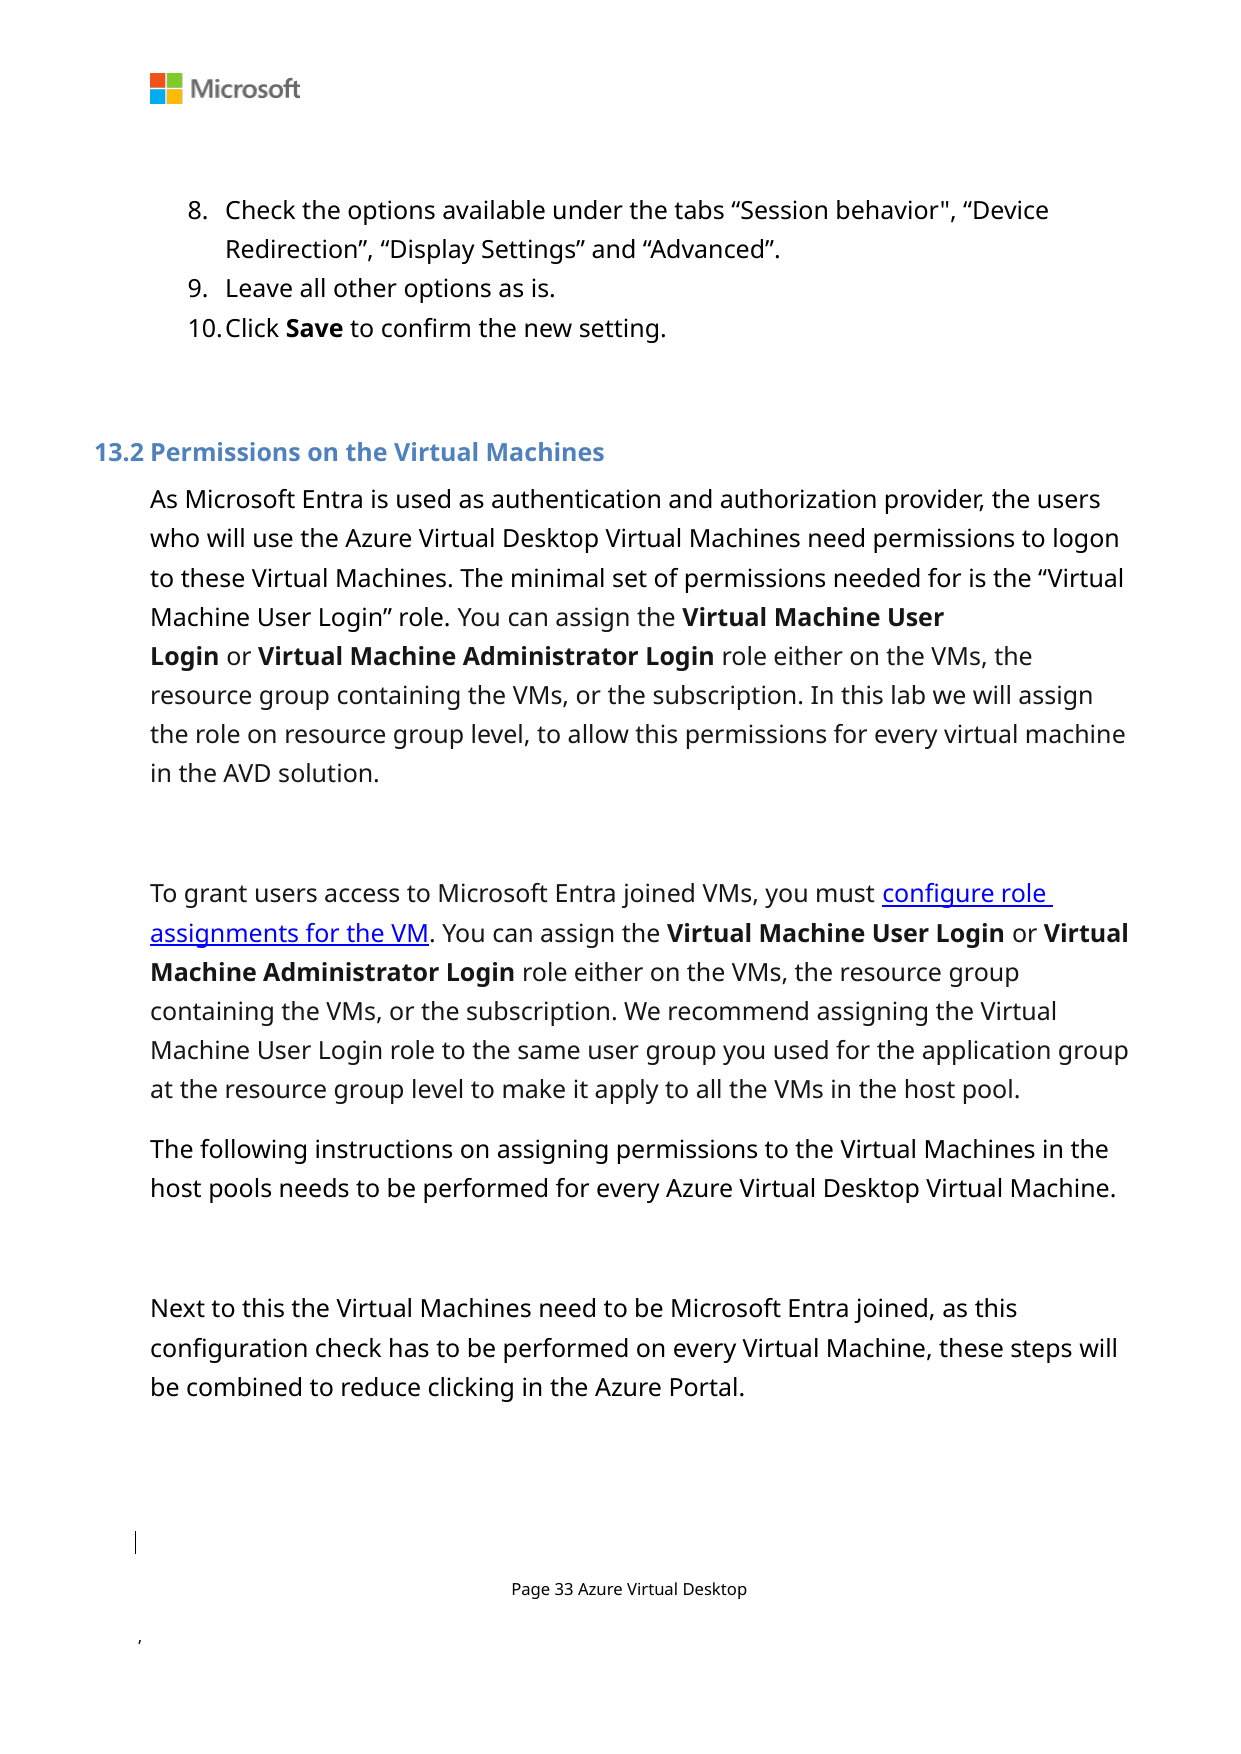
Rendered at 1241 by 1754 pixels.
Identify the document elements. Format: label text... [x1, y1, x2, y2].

list Leave all other options as is. [187, 271, 1132, 305]
text The following instructions on assigning permissions to the Virtual Machines in the host pools needs to be performed for every Azure Virtual Desktop Virtual Machine. [150, 1132, 1132, 1205]
list Click Save to confirm the new setting. [187, 310, 1132, 344]
picture [150, 73, 300, 105]
text To grant users access to Microsoft Entra joined VMs, you must configure role assignments for the VM. You can assign the Virtual Machine User Login or Virtual Machine Administrator Login role either on the VMs, the resource group containing the VMs, or the subscription. We recommend assigning the Virtual Machine User Login role to the same user group you used for the application group at the resource group level to make it apply to all the VMs in the host pool. [150, 876, 1132, 1106]
subtitle Permissions on the Virtual Machines [94, 434, 1132, 468]
list Check the options available under the tabs “Session behavior", “Device Redirection”, “Display Settings” and “Advanced”. [187, 193, 1132, 266]
text Next to this the Virtual Machines need to be Microsoft Entra joined, as this configuration check has to be performed on every Virtual Machine, these steps will be combined to reduce clicking in the Azure Portal. [150, 1291, 1132, 1403]
text As Microsoft Entra is used as authentication and authorization provider, the users who will use the Azure Virtual Desktop Virtual Machines need permissions to logon to these Virtual Machines. The minimal set of permissions needed for is the “Virtual Machine User Login” role. You can assign the Virtual Machine User Login or Virtual Machine Administrator Login role either on the VMs, the resource group containing the VMs, or the subscription. In this lab we will assign the role on resource group level, to allow this permissions for every virtual machine in the AVD solution. [150, 482, 1132, 790]
